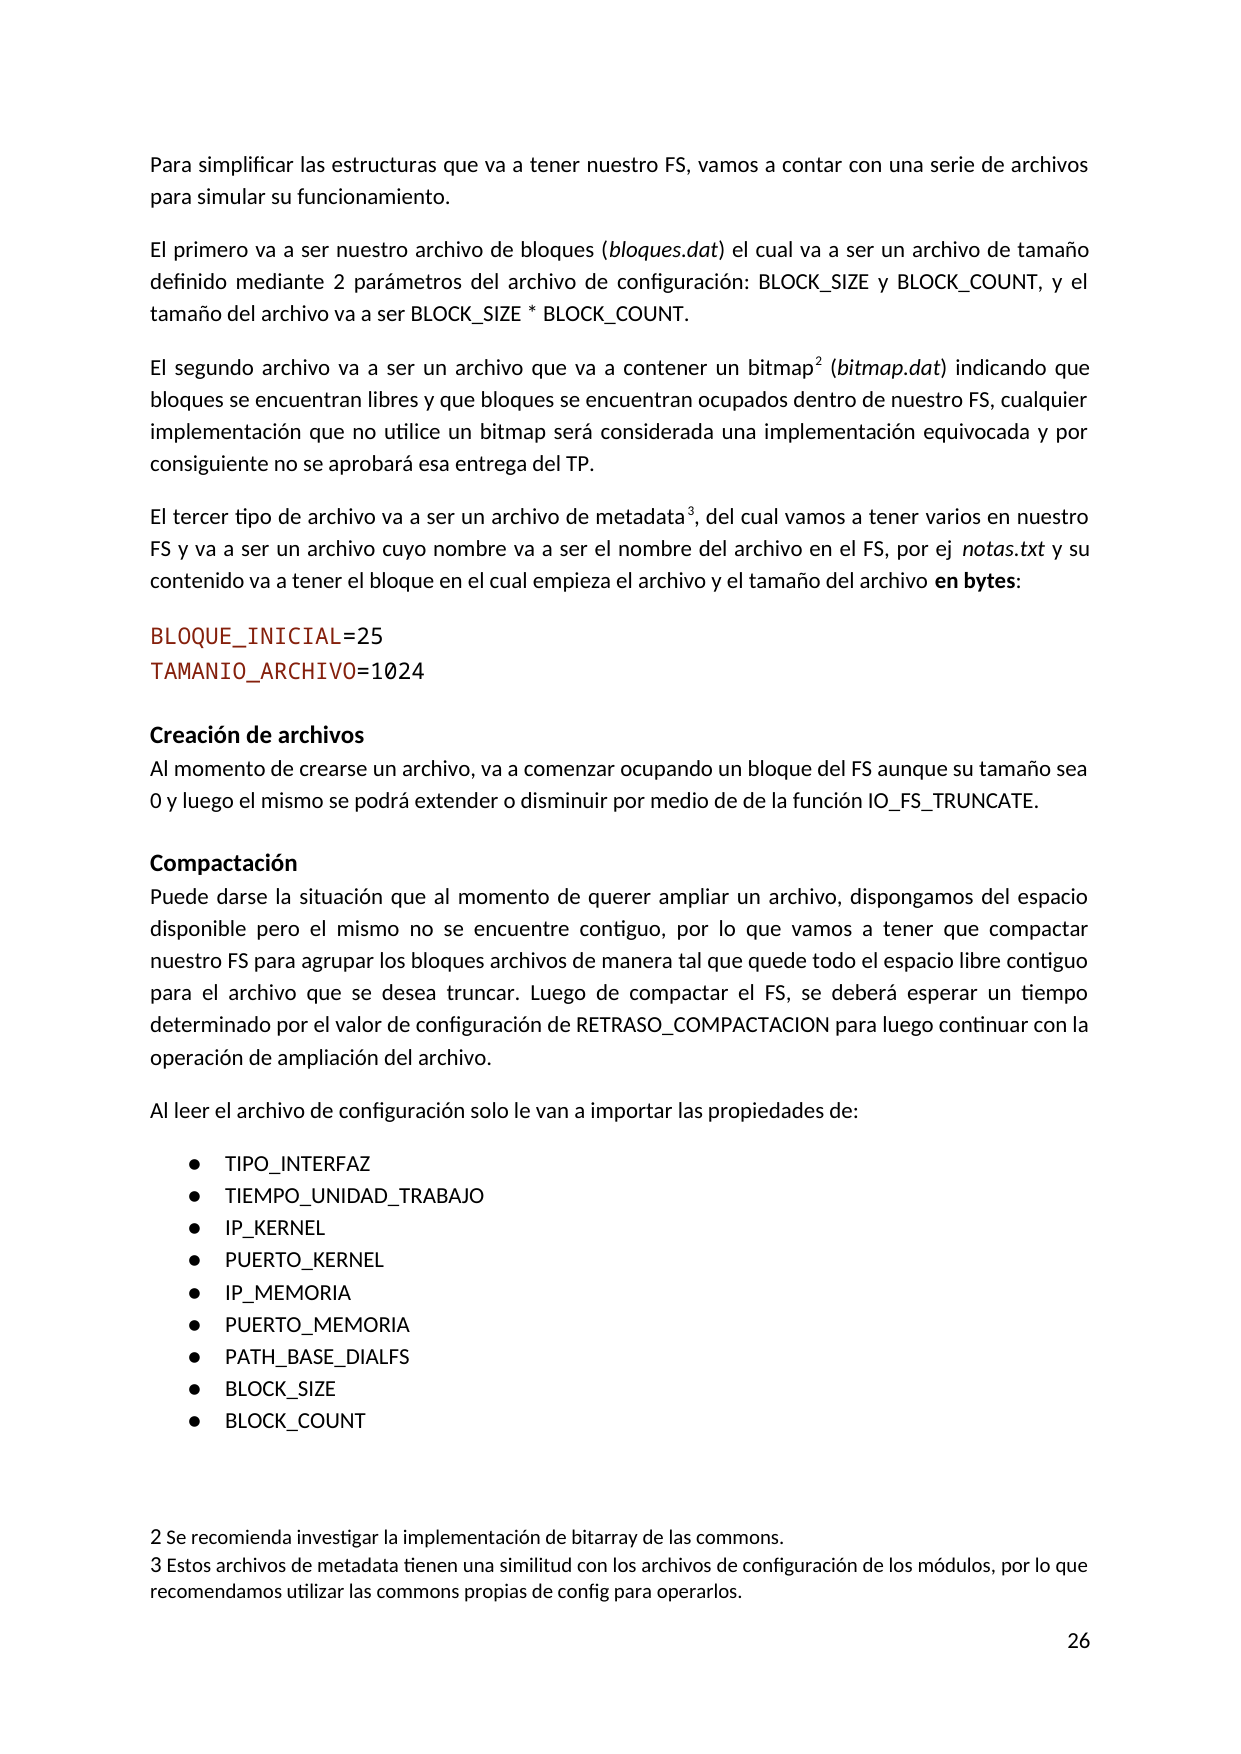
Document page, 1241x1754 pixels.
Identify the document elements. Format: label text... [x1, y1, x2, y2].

list PATH_BASE_DIALFS [187, 1342, 1090, 1370]
text Al leer el archivo de configuración solo le van a importar las propiedades de: [150, 1096, 1090, 1124]
list BLOCK_COUNT [187, 1406, 1090, 1434]
list TIPO_INTERFAZ [187, 1149, 1090, 1177]
list IP_MEMORIA [187, 1278, 1090, 1306]
list PUERTO_KERNEL [187, 1245, 1090, 1273]
text BLOQUE_INICIAL=25 [150, 619, 1090, 651]
list BLOCK_SIZE [187, 1374, 1090, 1402]
subtitle Compactación [150, 847, 1090, 878]
text El primero va a ser nuestro archivo de bloques (bloques.dat) el cual va a ser un archivo de tamaño definido mediante 2 parámetros del archivo de configuración: BLOCK_SIZE y BLOCK_COUNT, y el tamaño del archivo va a ser BLOCK_SIZE * BLOCK_COUNT. [150, 235, 1090, 328]
text Al momento de crearse un archivo, va a comenzar ocupando un bloque del FS aunque su tamaño sea 0 y luego el mismo se podrá extender o disminuir por medio de de la función IO_FS_TRUNCATE. [150, 754, 1090, 814]
text Para simplificar las estructuras que va a tener nuestro FS, vamos a contar con una serie de archivos para simular su funcionamiento. [150, 150, 1090, 210]
list TIEMPO_UNIDAD_TRABAJO [187, 1181, 1090, 1209]
text Puede darse la situación que al momento de querer ampliar un archivo, dispongamos del espacio disponible pero el mismo no se encuentre contiguo, por lo que vamos a tener que compactar nuestro FS para agrupar los bloques archivos de manera tal que quede todo el espacio libre contiguo para el archivo que se desea truncar. Luego de compactar el FS, se deberá esperar un tiempo determinado por el valor de configuración de RETRASO_COMPACTACION para luego continuar con la operación de ampliación del archivo. [150, 882, 1090, 1071]
subtitle Creación de archivos [150, 719, 1090, 750]
list PUERTO_MEMORIA [187, 1310, 1090, 1338]
text El segundo archivo va a ser un archivo que va a contener un bitmap (bitmap.dat) indicando que bloques se encuentran libres y que bloques se encuentran ocupados dentro de nuestro FS, cualquier implementación que no utilice un bitmap será considerada una implementación equivocada y por consiguiente no se aprobará esa entrega del TP. [150, 353, 1090, 477]
text TAMANIO_ARCHIVO=1024 [150, 655, 1090, 686]
text El tercer tipo de archivo va a ser un archivo de metadata, del cual vamos a tener varios en nuestro FS y va a ser un archivo cuyo nombre va a ser el nombre del archivo en el FS, por ej notas.txt y su contenido va a tener el bloque en el cual empieza el archivo y el tamaño del archivo en bytes: [150, 502, 1090, 594]
list IP_KERNEL [187, 1213, 1090, 1241]
